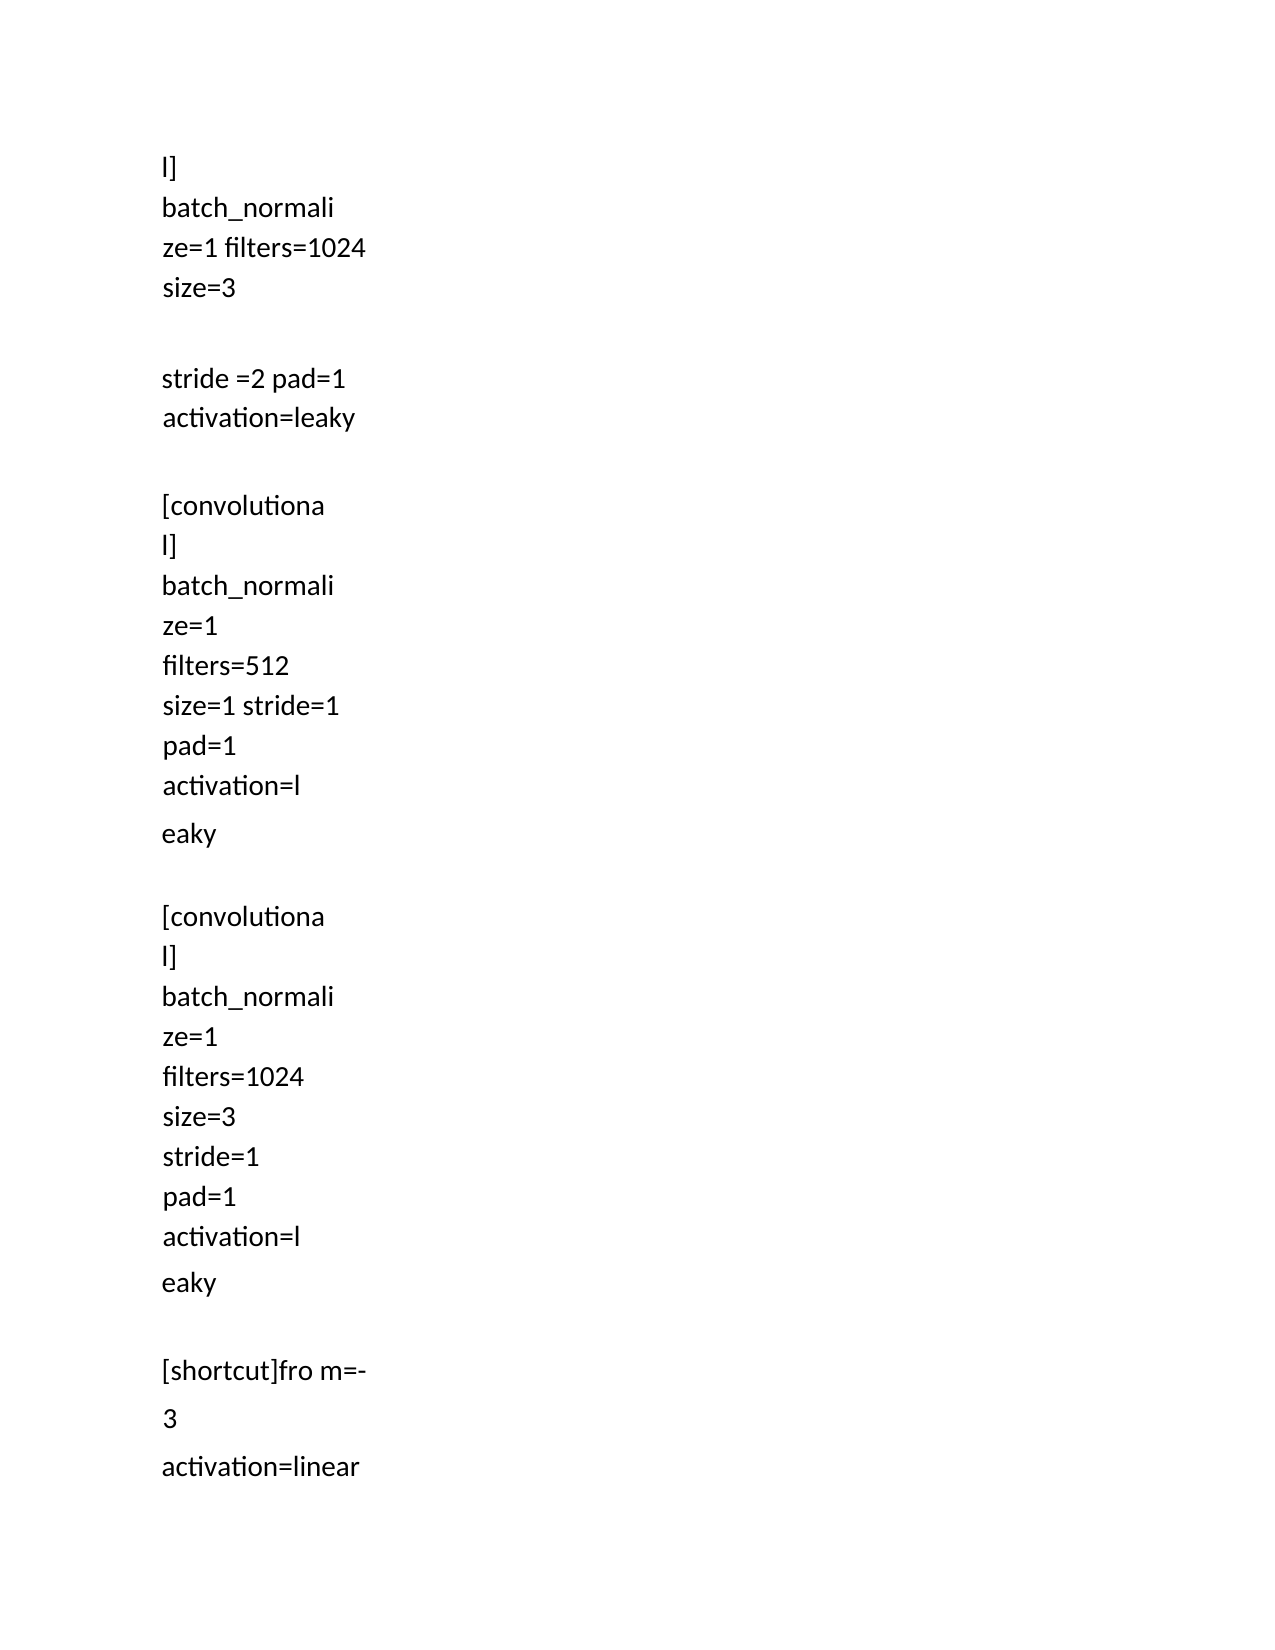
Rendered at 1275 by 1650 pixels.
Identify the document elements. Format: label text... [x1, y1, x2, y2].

text l] [161, 527, 1067, 563]
text l] [161, 149, 1067, 185]
text stride =2 pad=1 activation=leaky [161, 360, 357, 435]
text [convolutiona [161, 898, 1067, 933]
text batch_normali ze=1 filters=1024 size=3 stride=1 pad=1 activation=l [161, 978, 339, 1253]
text eaky [161, 815, 1067, 851]
text activation=linear [161, 1448, 1067, 1483]
text l] [161, 938, 1067, 973]
text batch_normali ze=1 filters=1024 size=3 [161, 189, 368, 305]
text eaky [161, 1264, 1067, 1300]
text batch_normali ze=1 filters=512 size=1 stride=1 pad=1 activation=l [161, 567, 342, 802]
text [shortcut]fro m=-3 [161, 1352, 373, 1435]
text [convolutiona [161, 487, 1067, 522]
